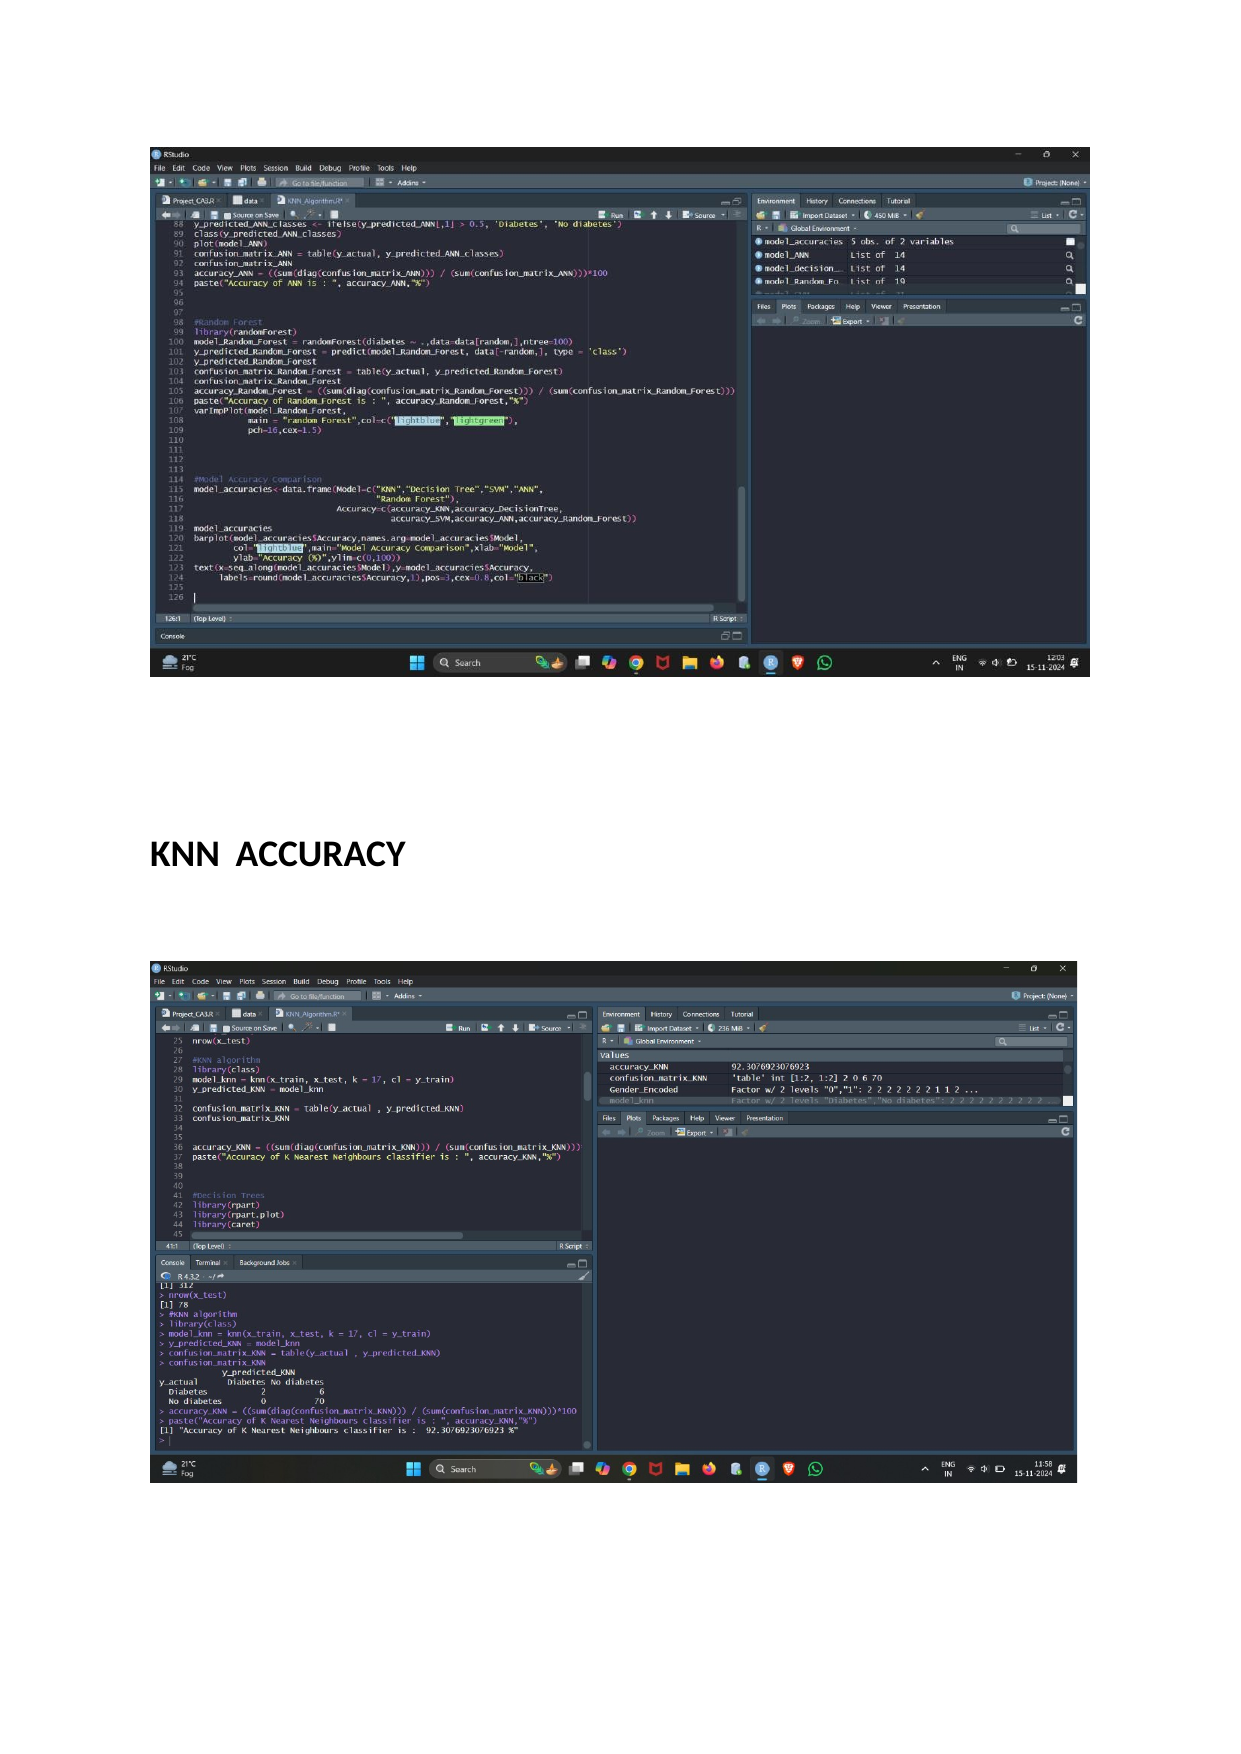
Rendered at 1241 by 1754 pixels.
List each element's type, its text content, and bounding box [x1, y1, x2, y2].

subtitle KNN ACCURACY [150, 830, 1103, 876]
picture [150, 147, 1090, 677]
picture [150, 961, 1078, 1483]
